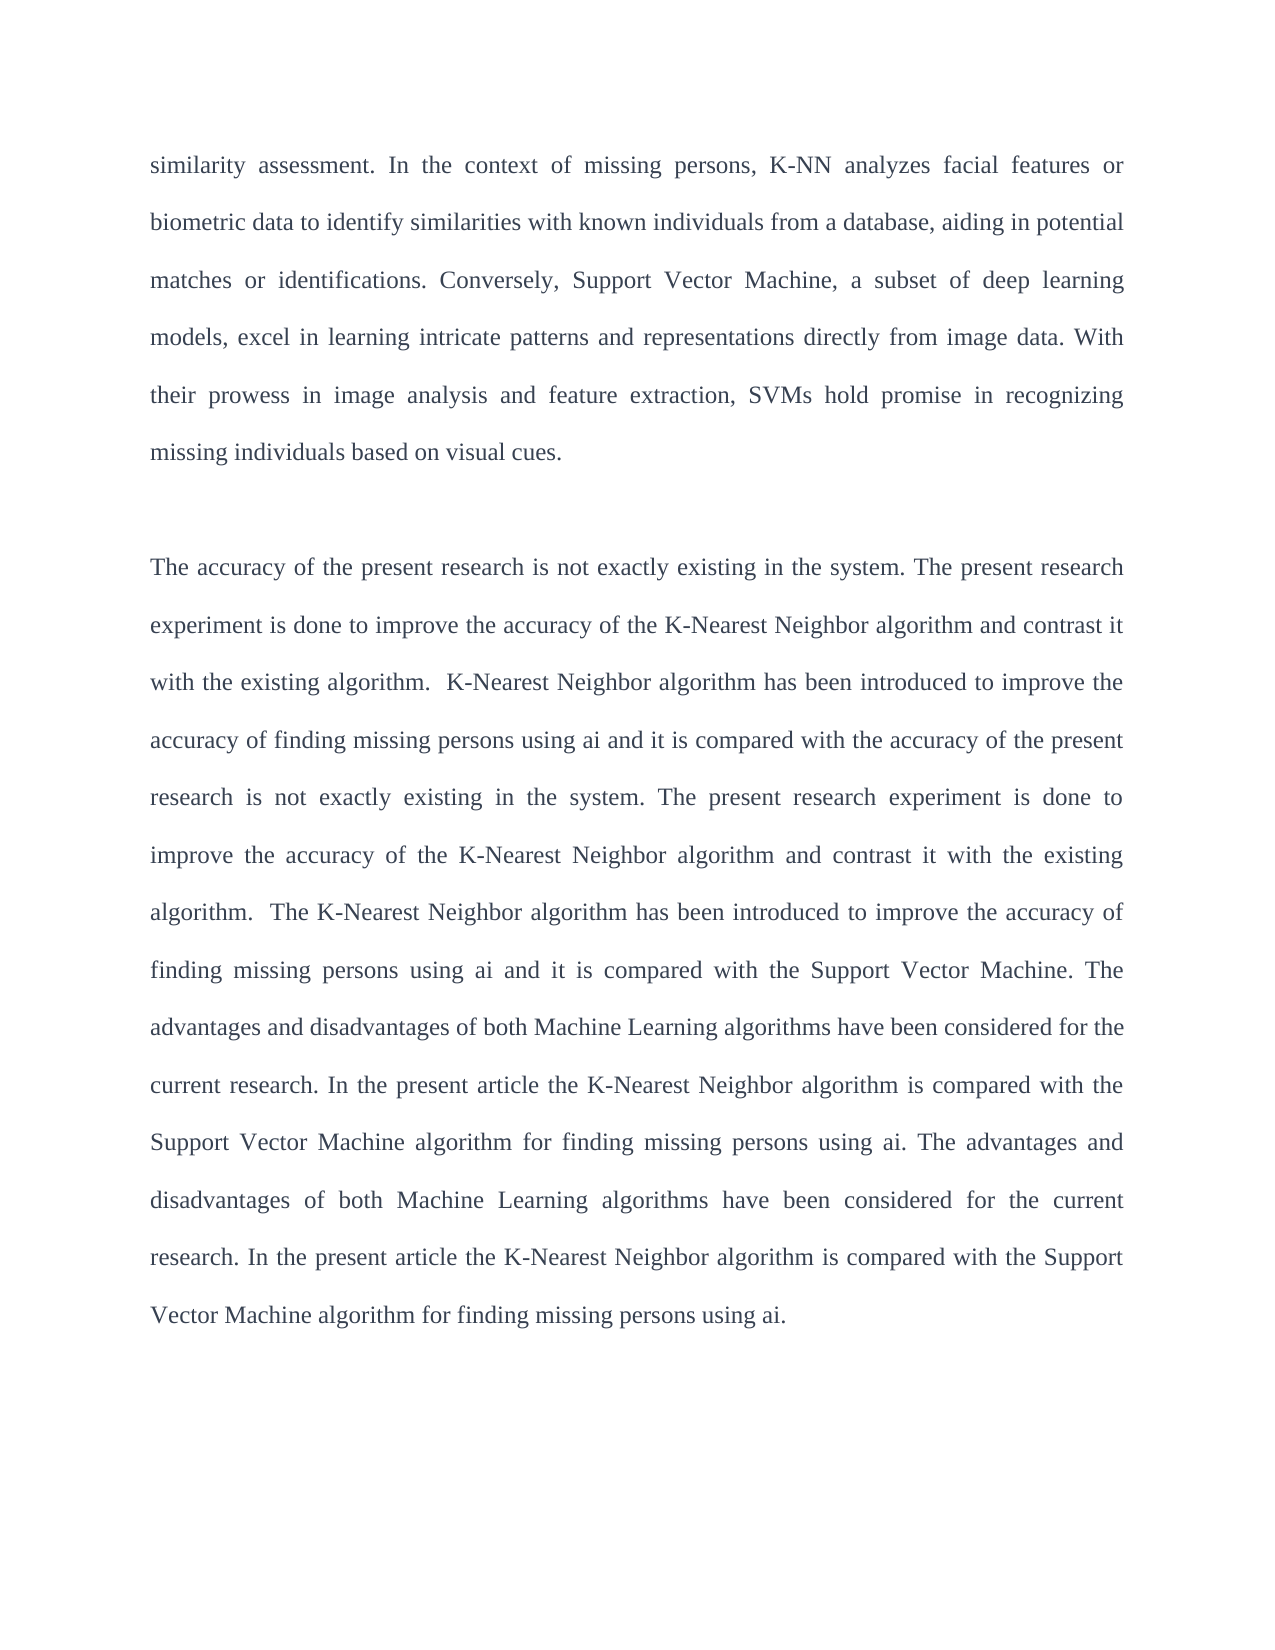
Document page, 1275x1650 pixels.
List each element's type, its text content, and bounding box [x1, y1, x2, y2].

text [150, 150, 1125, 466]
text The accuracy of the present research is not exactly existing in the system. The present research experiment is done to improve the accuracy of the K-Nearest Neighbor algorithm and contrast it with the existing algorithm. K-Nearest Neighbor algorithm has been introduced to improve the accuracy of finding missing persons using ai and it is compared with the accuracy of the present research is not exactly existing in the system. The present research experiment is done to improve the accuracy of the K-Nearest Neighbor algorithm and contrast it with the existing algorithm. The K-Nearest Neighbor algorithm has been introduced to improve the accuracy of finding missing persons using ai and it is compared with the Support Vector Machine. The advantages and disadvantages of both Machine Learning algorithms have been considered for the current research. In the present article the K-Nearest Neighbor algorithm is compared with the Support Vector Machine algorithm for finding missing persons using ai. The advantages and disadvantages of both Machine Learning algorithms have been considered for the current research. In the present article the K-Nearest Neighbor algorithm is compared with the Support Vector Machine algorithm for finding missing persons using ai. [150, 552, 1125, 1329]
